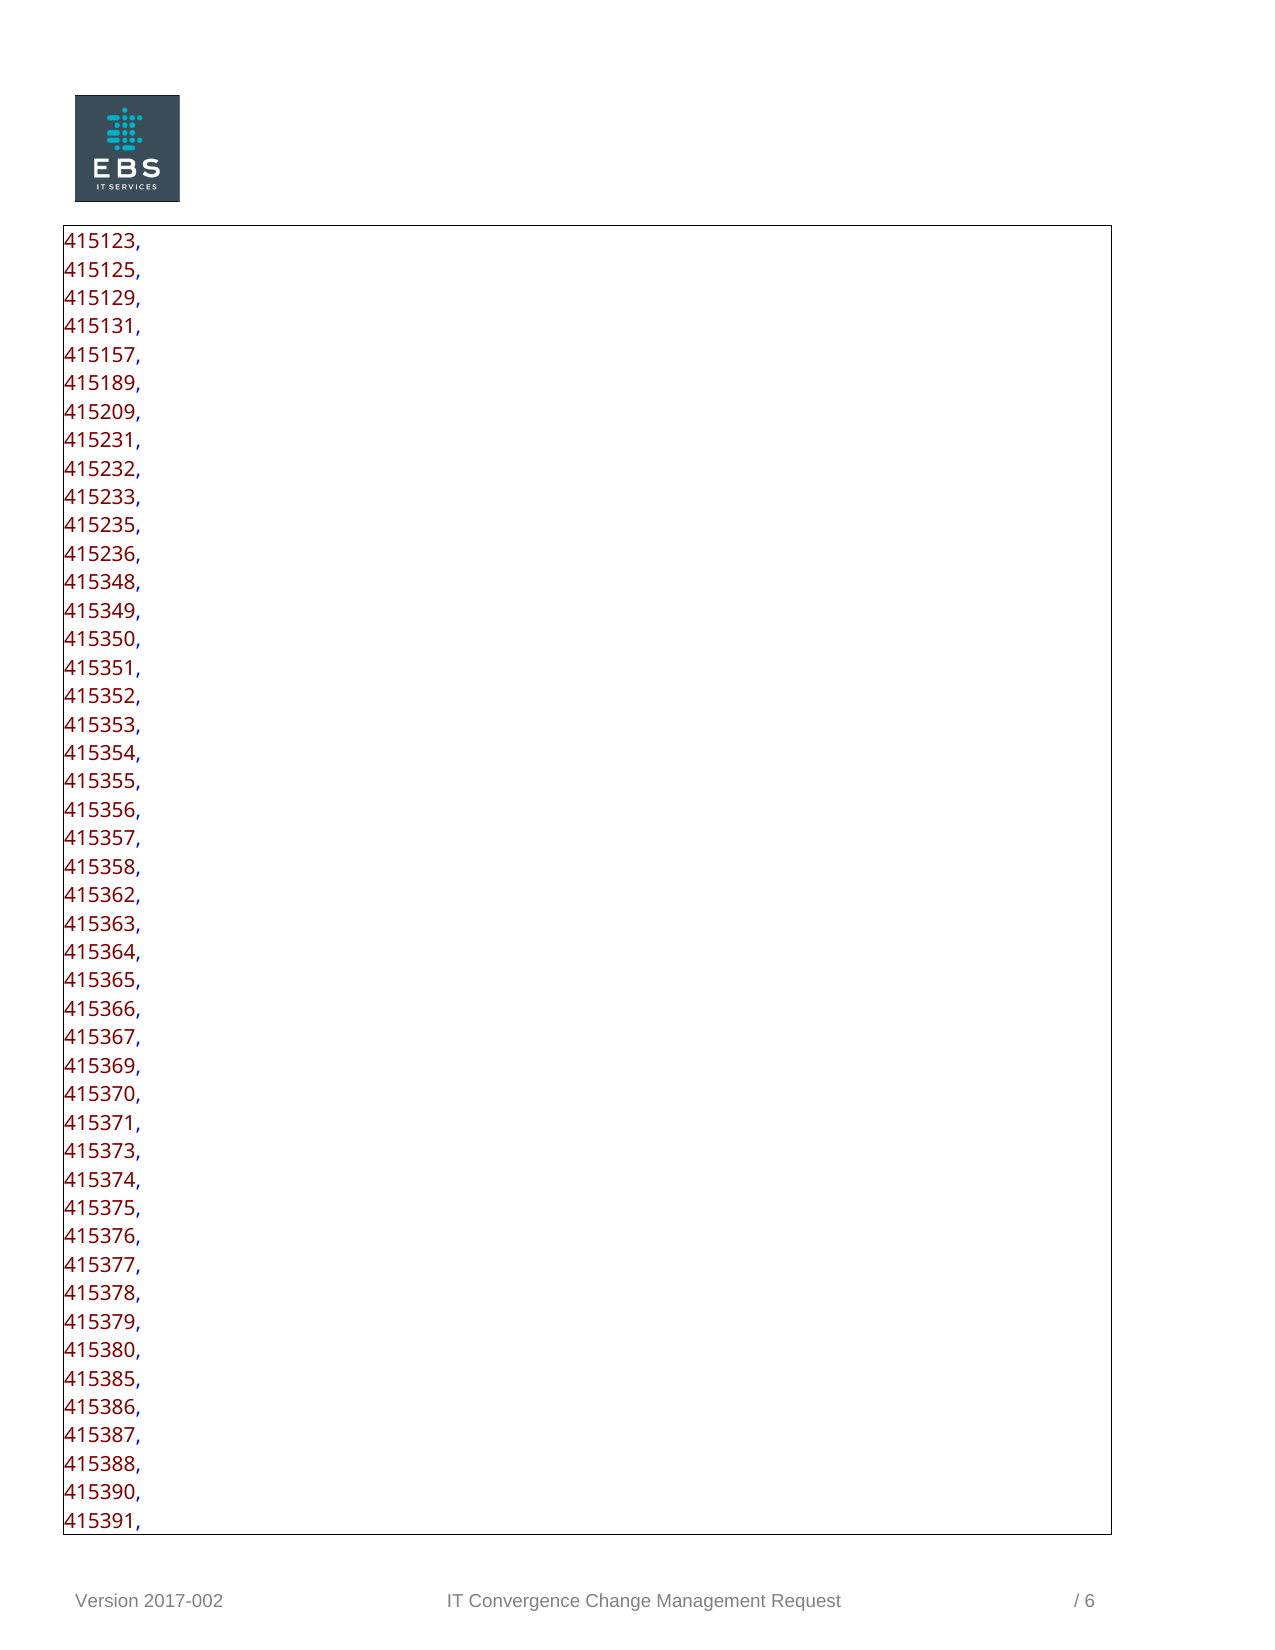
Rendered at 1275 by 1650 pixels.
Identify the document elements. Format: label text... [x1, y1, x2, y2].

picture [75, 95, 180, 202]
